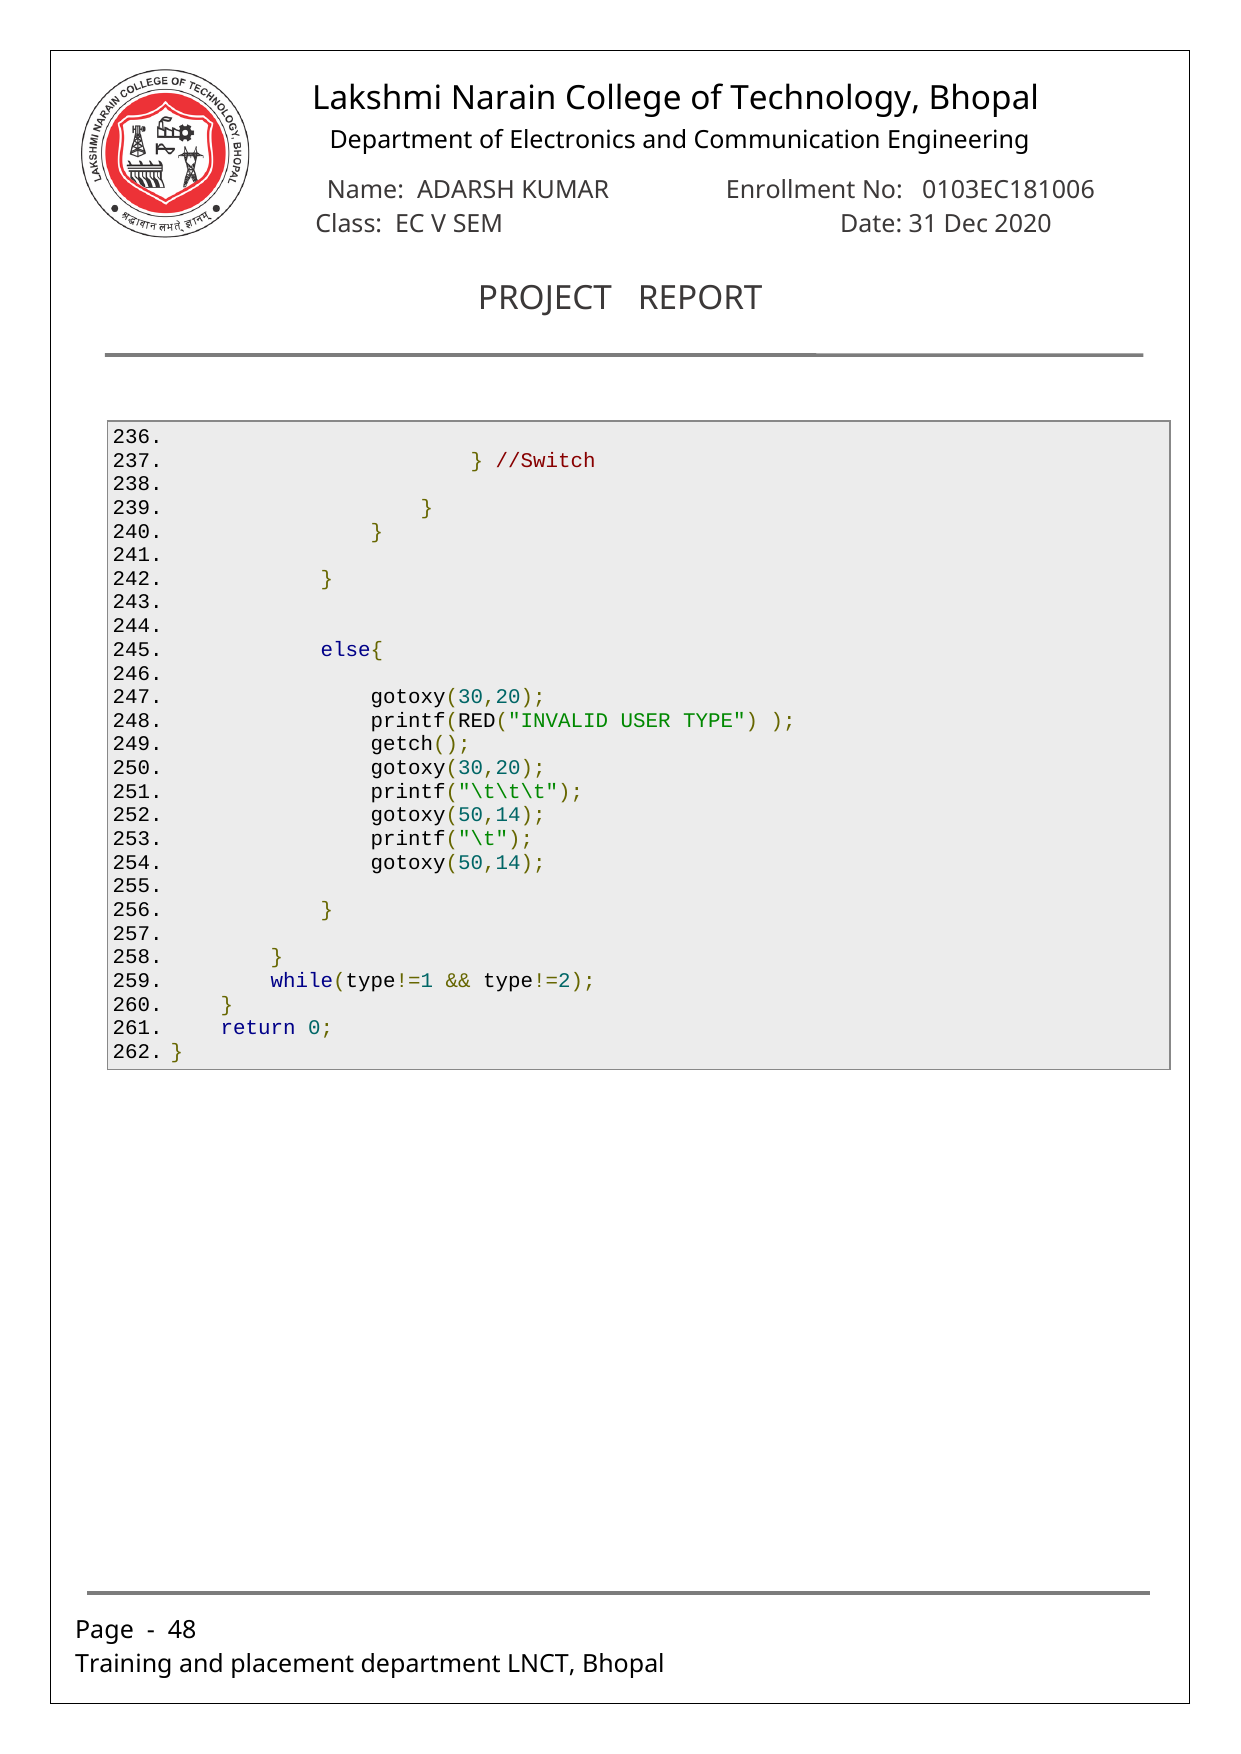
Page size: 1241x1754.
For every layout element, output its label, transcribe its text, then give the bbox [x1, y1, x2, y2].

list gotoxy(50,14); [108, 846, 1169, 869]
list } [108, 491, 1169, 515]
picture [75, 63, 255, 243]
list } [108, 562, 1169, 586]
list return 0; [108, 1011, 1169, 1035]
list } //Switch [108, 444, 1169, 468]
list gotoxy(30,20); [108, 751, 1169, 775]
list } [108, 941, 1169, 964]
list while(type!=1 && type!=2); [108, 964, 1169, 988]
list else{ [108, 633, 1169, 657]
list printf(RED("INVALID USER TYPE") ); [108, 704, 1169, 728]
list gotoxy(50,14); [108, 799, 1169, 822]
list } [108, 515, 1169, 538]
list printf("\t"); [108, 822, 1169, 846]
list gotoxy(30,20); [108, 680, 1169, 704]
list } [108, 893, 1169, 917]
list } [108, 988, 1169, 1011]
list getch(); [108, 728, 1169, 751]
list printf("\t\t\t"); [108, 775, 1169, 799]
list } [108, 1035, 1169, 1069]
